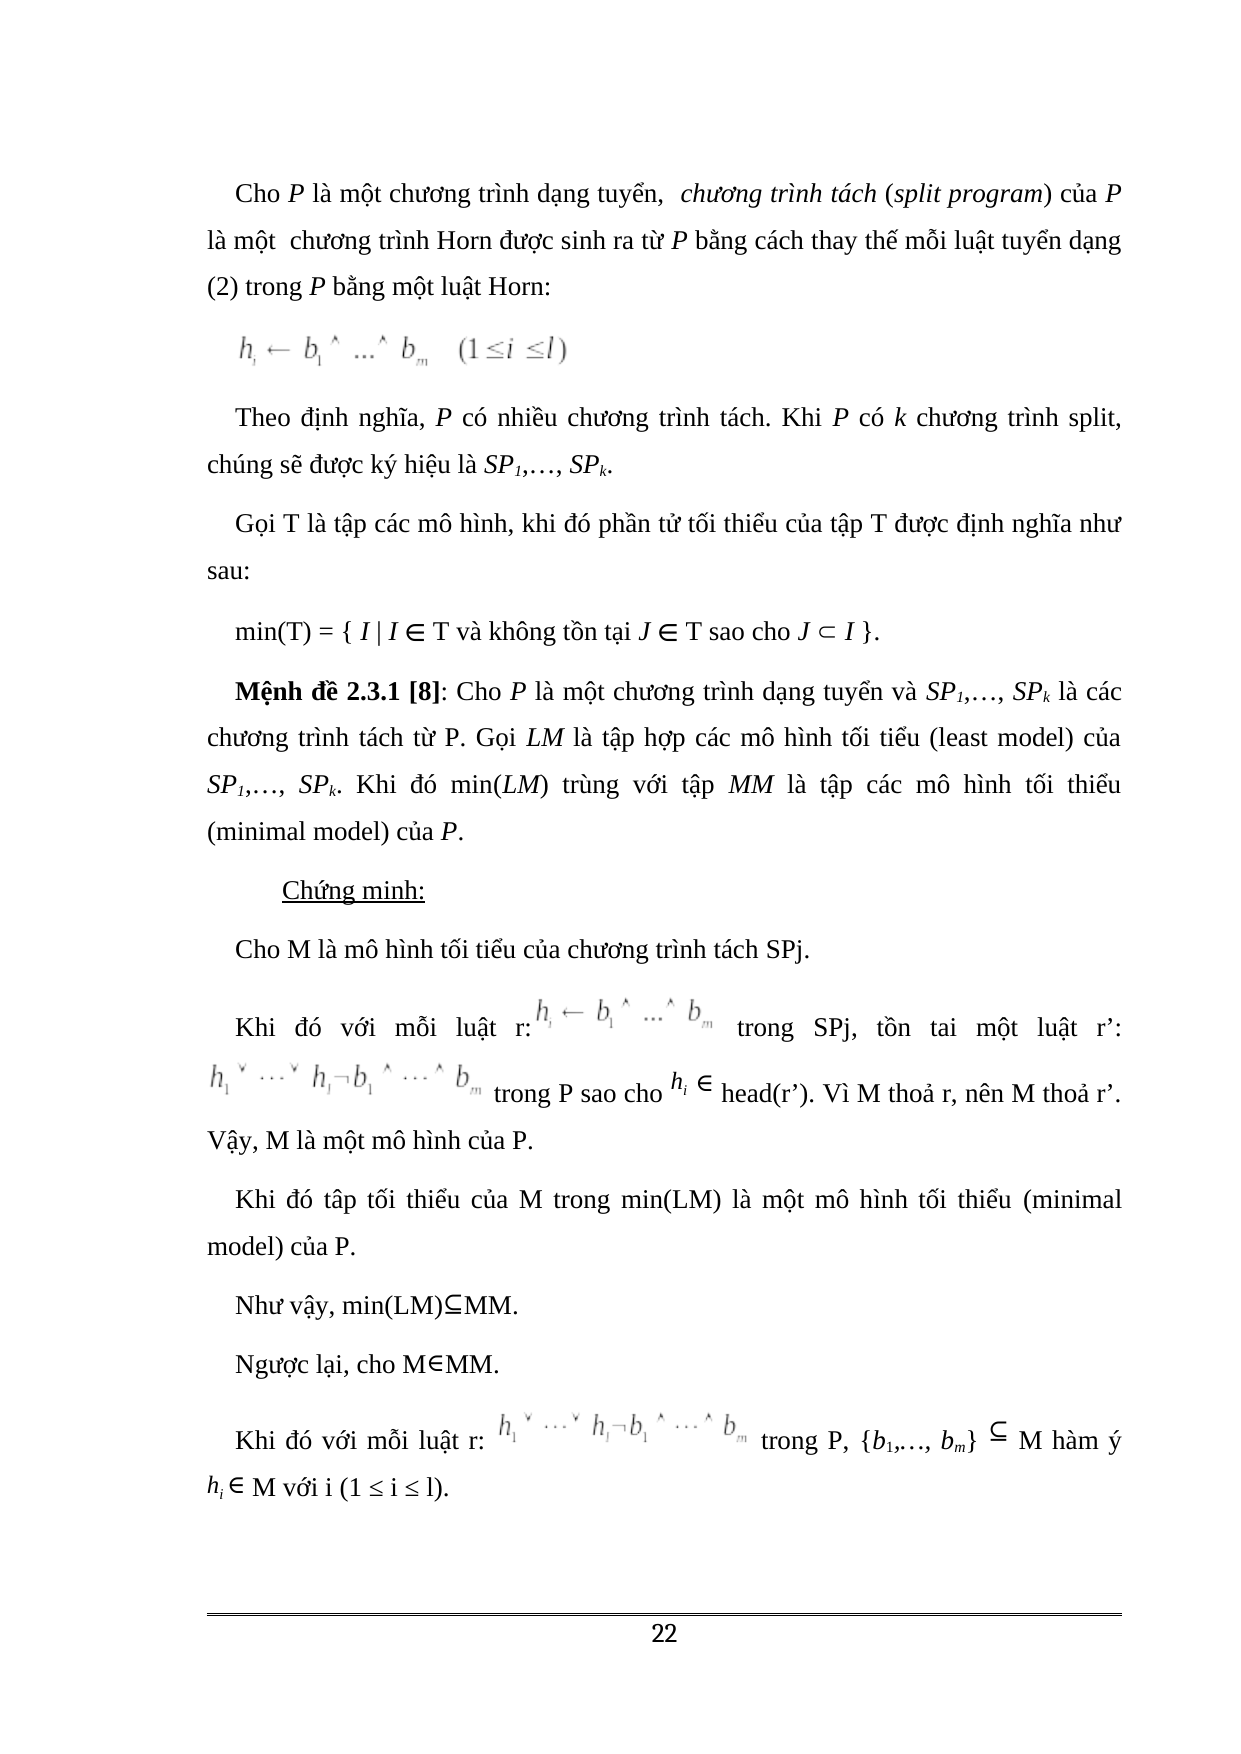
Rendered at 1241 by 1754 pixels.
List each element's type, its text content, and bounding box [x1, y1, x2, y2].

text Khi đó với mỗi luật r: trong P, {b1,…, bm} M hàm ý M với i (1 ≤ i ≤ l). [207, 1407, 1122, 1503]
text Theo định nghĩa, P có nhiều chương trình tách. Khi P có k chương trình split, chúng sẽ được ký hiệu là SP1,…, SPk. [207, 401, 1122, 479]
text Gọi T là tập các mô hình, khi đó phần tử tối thiểu của tập T được định nghĩa như sau: [207, 507, 1122, 585]
text Cho P là một chương trình dạng tuyển, chương trình tách (split program) của P là một chương trình Horn được sinh ra từ P bằng cách thay thế mỗi luật tuyển dạng (2) trong P bằng một luật Horn: [207, 177, 1122, 302]
text Mệnh đề 2.3.1 [8]: Cho P là một chương trình dạng tuyển và SP1,…, SPk là các chương trình tách từ P. Gọi LM là tập hợp các mô hình tối tiểu (least model) của SP1,…, SPk. Khi đó min(LM) trùng với tập MM là tập các mô hình tối thiểu (minimal model) của P. [207, 675, 1122, 846]
text Khi đó với mỗi luật r: trong SPj, tồn tai một luật r’: trong P sao cho head(r’). Vì M thoả r, nên M thoả r’. Vậy, M là một mô hình của P. [207, 992, 1122, 1155]
text min(T) = { I | I ∈ T và không tồn tại J ∈ T sao cho J I }. [207, 613, 1122, 646]
text Như vậy, min(LM)MM. [207, 1289, 1122, 1320]
text Khi đó tâp tối thiểu của M trong min(LM) là một mô hình tối thiểu (minimal model) của P. [207, 1183, 1122, 1261]
text Ngược lại, cho MMM. [207, 1348, 1122, 1379]
text Chứng minh: [207, 874, 1122, 905]
text Cho M là mô hình tối tiểu của chương trình tách SPj. [207, 933, 1122, 964]
